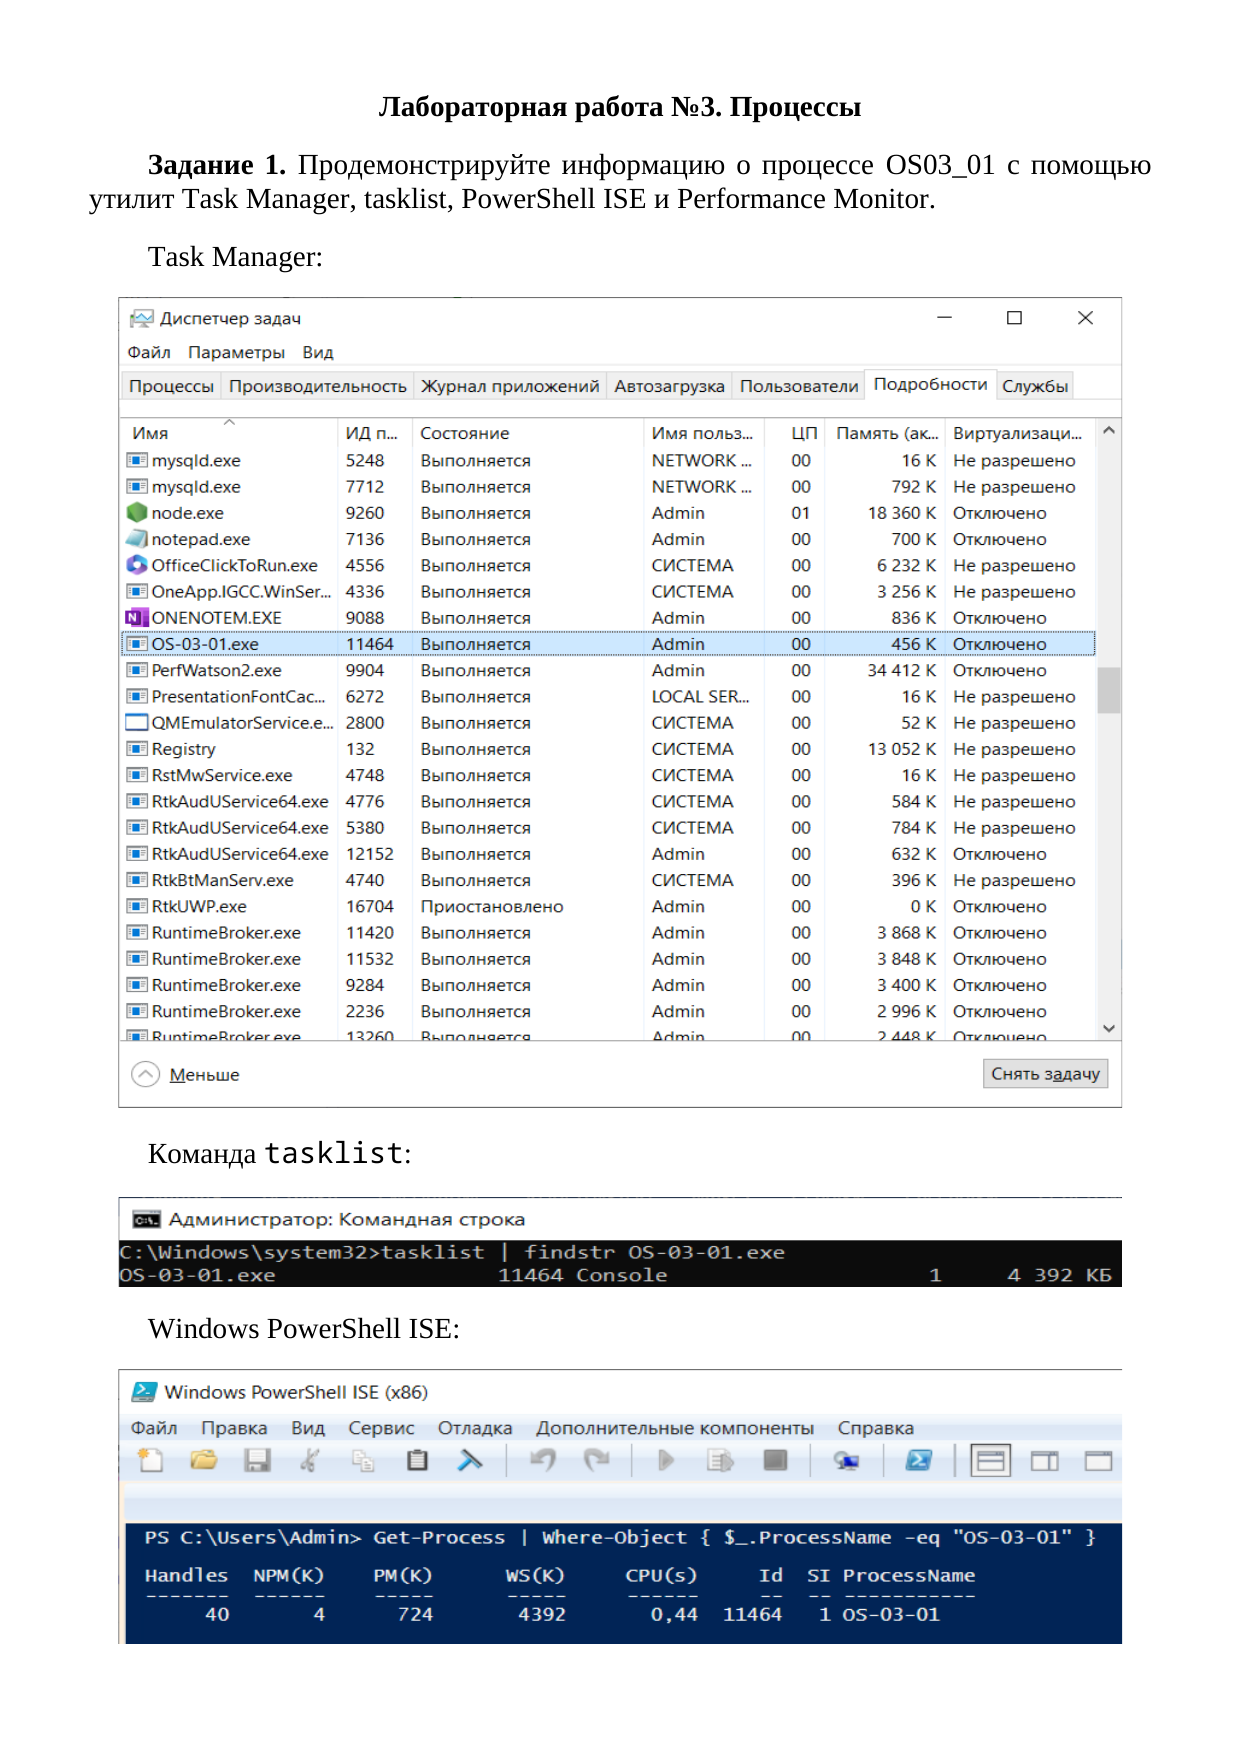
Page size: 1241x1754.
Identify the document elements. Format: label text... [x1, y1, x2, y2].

text Windows PowerShell ISE: [88, 1311, 1152, 1345]
picture [118, 1197, 1122, 1287]
text Задание 1. Продемонстрируйте информацию о процессе OS03_01 с помощью утилит Task Manager, tasklist, PowerShell ISE и Performance Monitor. [88, 147, 1152, 214]
text Task Manager: [88, 239, 1152, 273]
text Команда tasklist: [88, 1133, 1152, 1172]
text Лабораторная работа №3. Процессы [88, 89, 1152, 122]
picture [118, 1369, 1123, 1644]
picture [118, 297, 1123, 1108]
